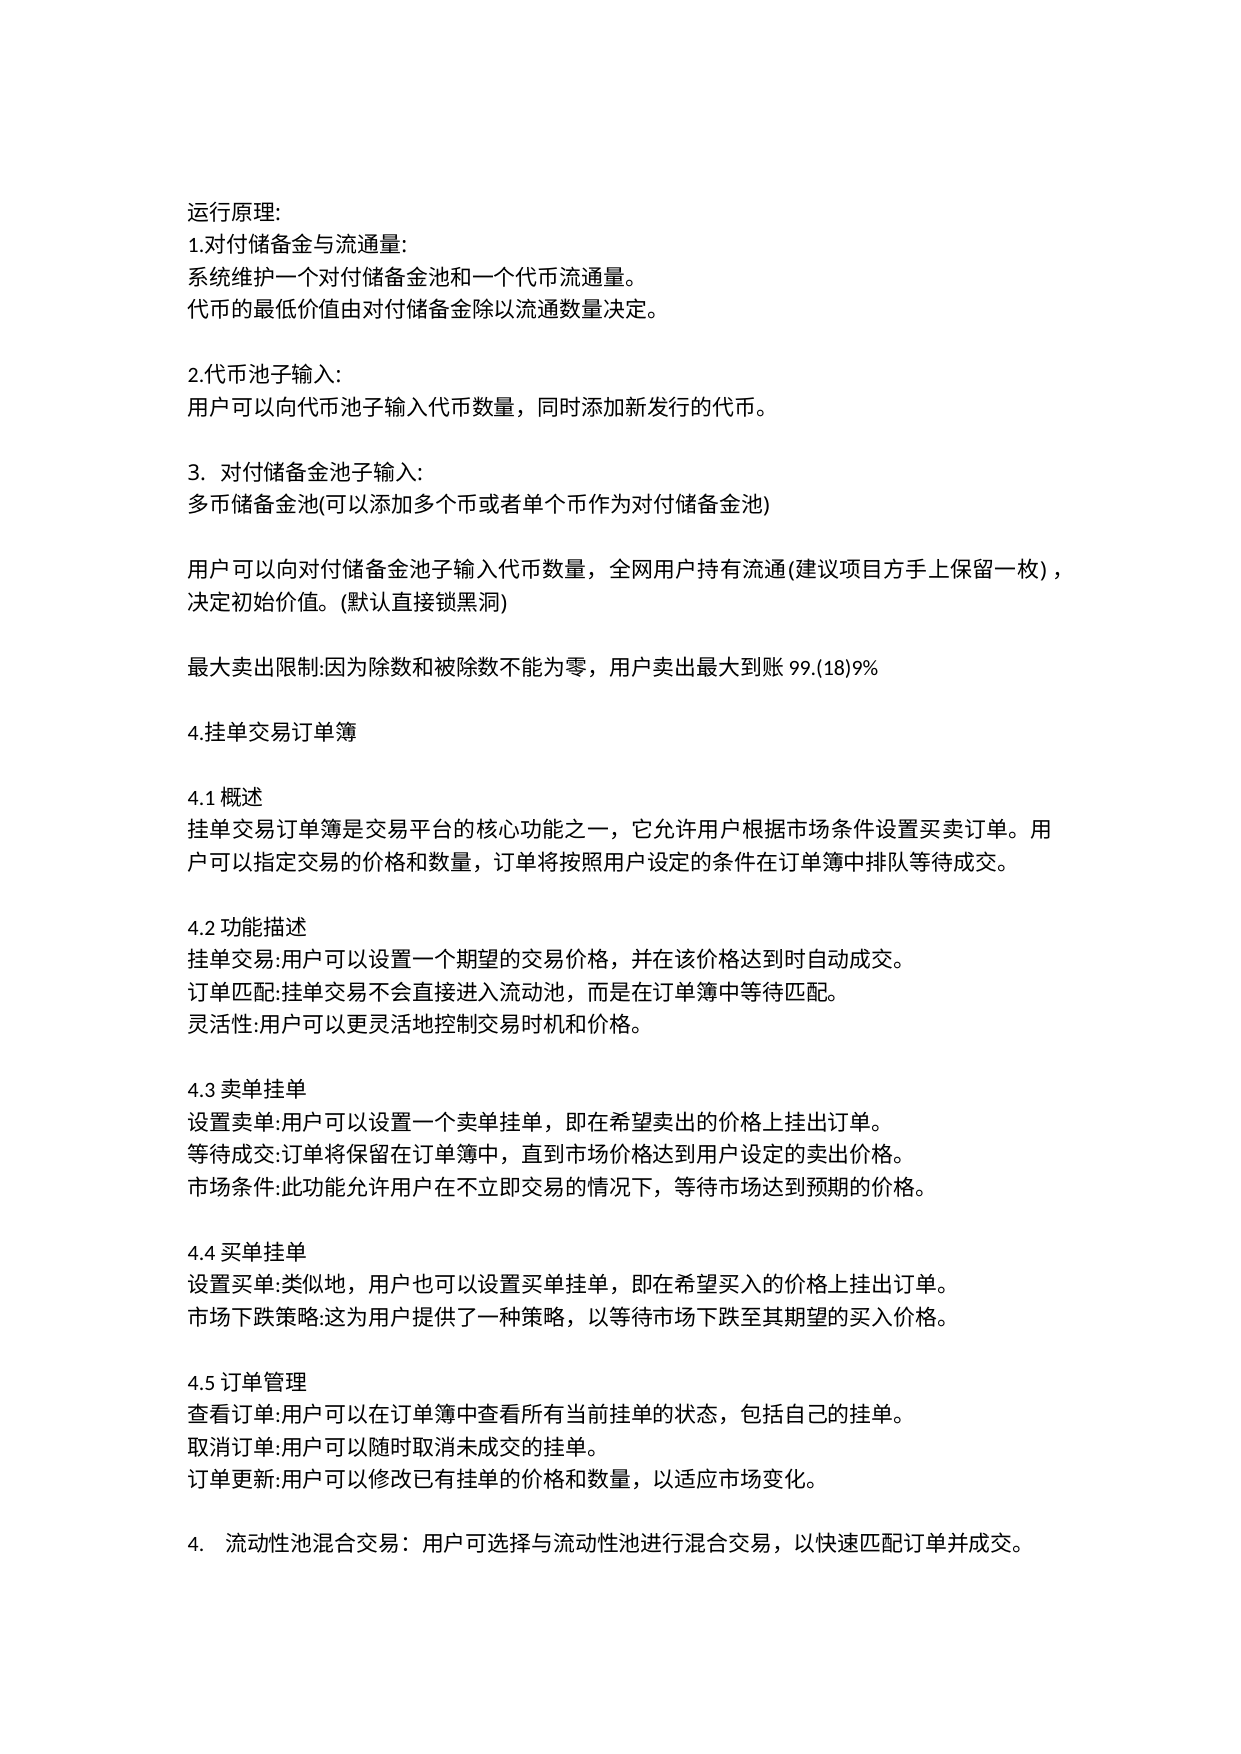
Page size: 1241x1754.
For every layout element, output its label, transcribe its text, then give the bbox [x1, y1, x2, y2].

text 代币的最低价值由对付储备金除以流通数量决定。 [187, 292, 1053, 324]
text 设置买单:类似地，用户也可以设置买单挂单，即在希望买入的价格上挂出订单。 [187, 1267, 1053, 1299]
text 4.4买单挂单 [187, 1234, 1053, 1267]
list 流动性池混合交易：用户可选择与流动性池进行混合交易，以快速匹配订单并成交。 [187, 1527, 1053, 1559]
text 4.2功能描述 [187, 909, 1053, 942]
text 用户可以向代币池子输入代币数量，同时添加新发行的代币。 [187, 389, 1053, 422]
list 对付储备金池子输入: [187, 454, 1053, 487]
text 2.代币池子输入: [187, 357, 1053, 389]
text 订单匹配:挂单交易不会直接进入流动池，而是在订单簿中等待匹配。 [187, 974, 1053, 1007]
text 运行原理: [187, 194, 1053, 227]
text 多币储备金池(可以添加多个币或者单个币作为对付储备金池) [187, 487, 1053, 519]
text 4.3卖单挂单 [187, 1072, 1053, 1104]
text 用户可以向对付储备金池子输入代币数量，全网用户持有流通(建议项目方手上保留一枚) ，决定初始价值。(默认直接锁黑洞) [187, 552, 1053, 617]
text 4.1概述 [187, 779, 1053, 812]
text 最大卖出限制:因为除数和被除数不能为零，用户卖出最大到账99.(18)9% [187, 649, 1053, 682]
text 4.5订单管理 [187, 1364, 1053, 1397]
text 市场下跌策略:这为用户提供了一种策略，以等待市场下跌至其期望的买入价格。 [187, 1299, 1053, 1332]
text 挂单交易订单簿是交易平台的核心功能之一，它允许用户根据市场条件设置买卖订单。用户可以指定交易的价格和数量，订单将按照用户设定的条件在订单簿中排队等待成交。 [187, 812, 1053, 877]
text 市场条件:此功能允许用户在不立即交易的情况下，等待市场达到预期的价格。 [187, 1169, 1053, 1202]
text 订单更新:用户可以修改已有挂单的价格和数量，以适应市场变化。 [187, 1462, 1053, 1494]
text 系统维护一个对付储备金池和一个代币流通量。 [187, 259, 1053, 292]
text 灵活性:用户可以更灵活地控制交易时机和价格。 [187, 1007, 1053, 1039]
text 4.挂单交易订单簿 [187, 714, 1053, 747]
text 设置卖单:用户可以设置一个卖单挂单，即在希望卖出的价格上挂出订单。 [187, 1104, 1053, 1137]
text 1.对付储备金与流通量: [187, 227, 1053, 259]
text 查看订单:用户可以在订单簿中查看所有当前挂单的状态，包括自己的挂单。 [187, 1397, 1053, 1429]
text 取消订单:用户可以随时取消未成交的挂单。 [187, 1429, 1053, 1462]
text 等待成交:订单将保留在订单簿中，直到市场价格达到用户设定的卖出价格。 [187, 1137, 1053, 1169]
text 挂单交易:用户可以设置一个期望的交易价格，并在该价格达到时自动成交。 [187, 942, 1053, 974]
